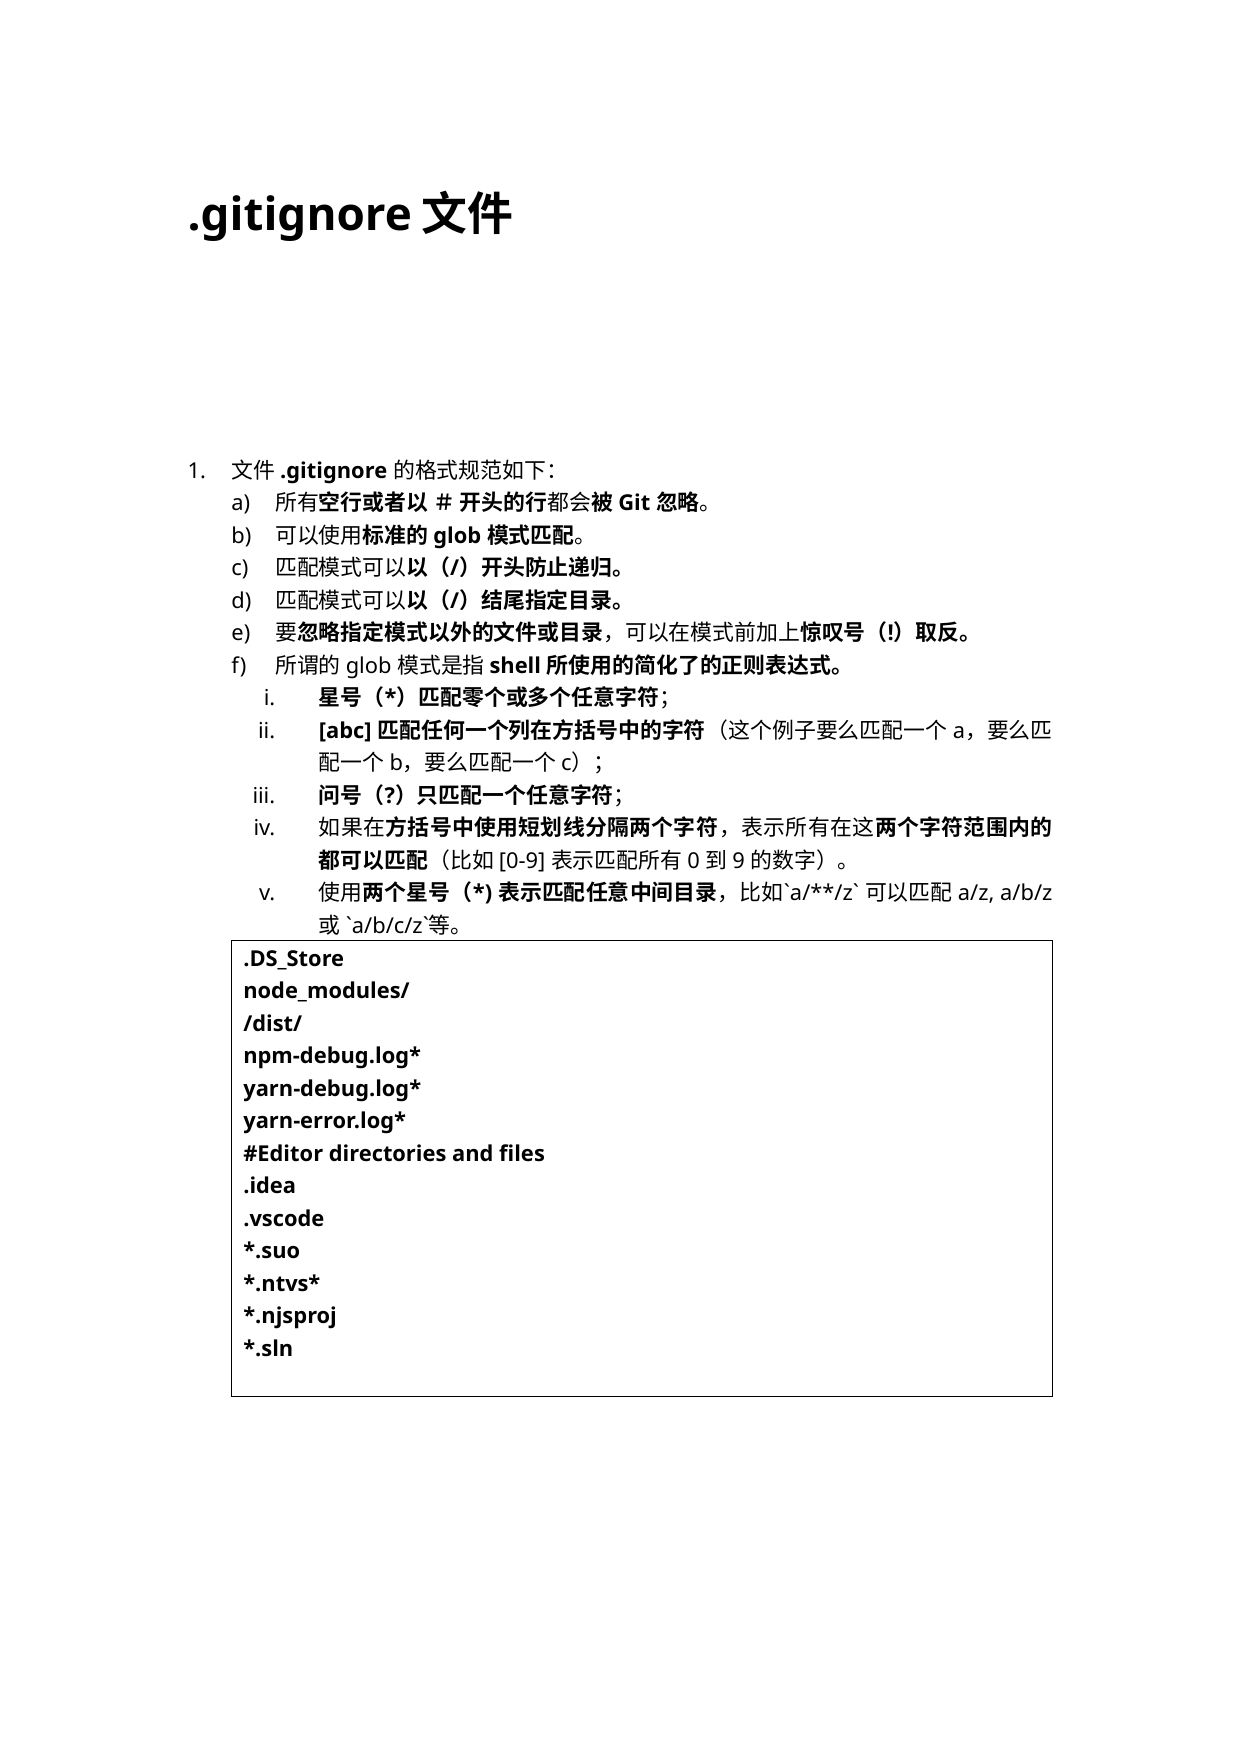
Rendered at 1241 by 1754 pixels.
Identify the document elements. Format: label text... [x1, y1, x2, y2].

list 如果在方括号中使用短划线分隔两个字符，表示所有在这两个字符范围内的都可以匹配（比如 [0-9] 表示匹配所有 0 到 9 的数字）。 [275, 810, 1053, 875]
list 所有空行或者以 ＃ 开头的行都会被 Git 忽略。 [231, 485, 1053, 518]
list 匹配模式可以以（/）结尾指定目录。 [231, 583, 1053, 615]
list 可以使用标准的 glob 模式匹配。 [231, 518, 1053, 550]
list 使用两个星号（*) 表示匹配任意中间目录，比如`a/**/z` 可以匹配 a/z, a/b/z 或 `a/b/c/z`等。 [275, 875, 1053, 940]
list 匹配模式可以以（/）开头防止递归。 [231, 550, 1053, 583]
list [abc] 匹配任何一个列在方括号中的字符（这个例子要么匹配一个 a，要么匹配一个 b，要么匹配一个 c）； [275, 713, 1053, 778]
list 文件 .gitignore 的格式规范如下： [187, 453, 1053, 485]
subtitle .gitignore文件 [187, 162, 1053, 259]
table_header .DS_Store node_modules/ /dist/ npm-debug.log* yarn-debug.log* yarn-error.log* #Editor directories and files .idea .vscode *.suo *.ntvs* *.njsproj *.sln [232, 941, 1052, 1396]
list 星号（*）匹配零个或多个任意字符； [275, 680, 1053, 713]
list 问号（?）只匹配一个任意字符； [275, 778, 1053, 810]
list 要忽略指定模式以外的文件或目录，可以在模式前加上惊叹号（!）取反。 [231, 615, 1053, 648]
list 所谓的 glob 模式是指 shell 所使用的简化了的正则表达式。 [231, 648, 1053, 680]
